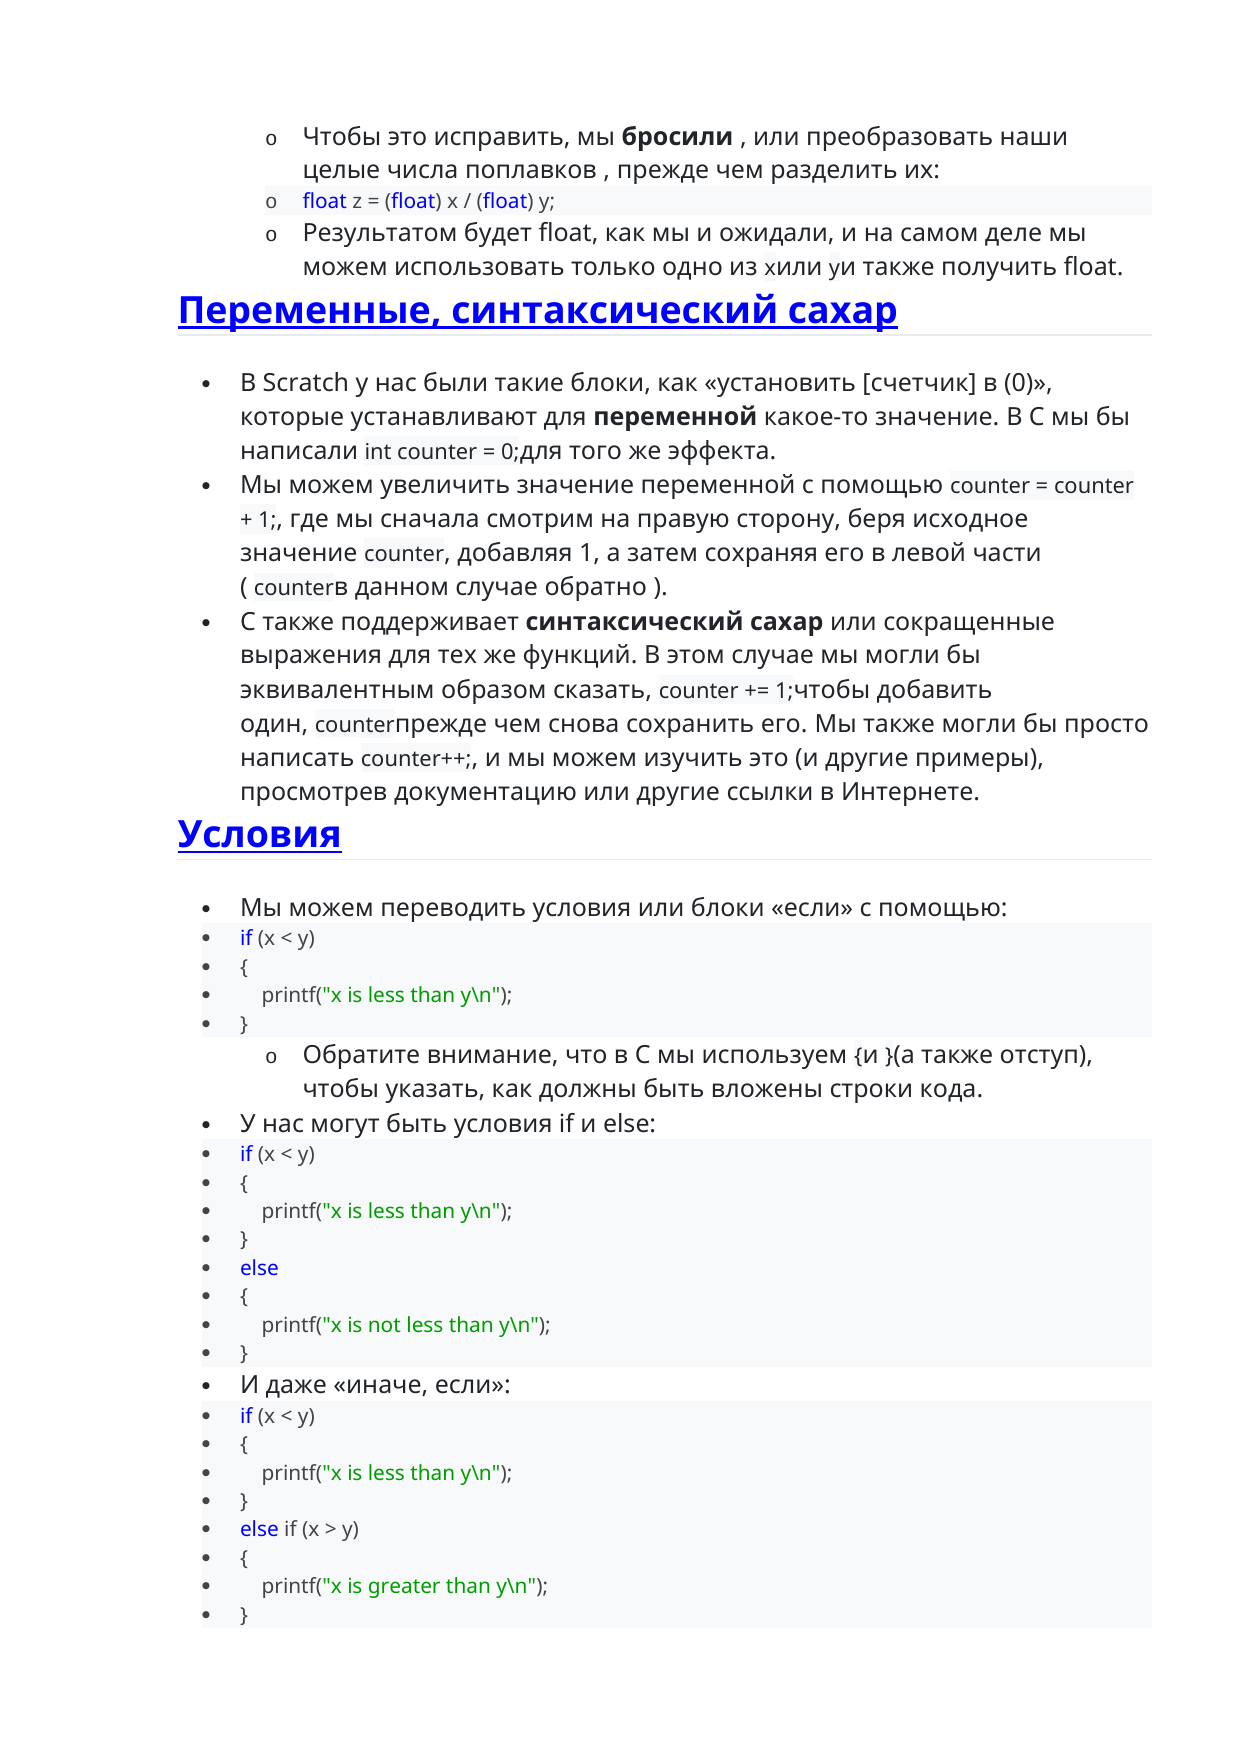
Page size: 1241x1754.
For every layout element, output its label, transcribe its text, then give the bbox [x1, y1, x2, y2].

list Мы можем увеличить значение переменной с помощью counter = counter + 1;, где мы сначала смотрим на правую сторону, беря исходное значение counter, добавляя 1, а затем сохраняя его в левой части ( counterв данном случае обратно ). [202, 467, 1152, 603]
list C также поддерживает синтаксический сахар или сокращенные выражения для тех же функций. В этом случае мы могли бы эквивалентным образом сказать, counter += 1;чтобы добавить один, counterпрежде чем снова сохранить его. Мы также могли бы просто написать counter++;, и мы можем изучить это (и другие примеры), просмотрев документацию или другие ссылки в Интернете. [202, 603, 1152, 807]
list printf("x is less than y\n"); [202, 980, 1152, 1009]
list float z = (float) x / (float) y; [265, 186, 1152, 215]
list } [202, 1009, 1152, 1037]
list printf("x is greater than y\n"); [202, 1571, 1152, 1600]
list { [202, 1281, 1152, 1310]
list Мы можем переводить условия или блоки «если» с помощью: [202, 889, 1152, 923]
list Результатом будет float, как мы и ожидали, и на самом деле мы можем использовать только одно из xили yи также получить float. [265, 215, 1152, 283]
list { [202, 1543, 1152, 1571]
list if (x < y) [202, 923, 1152, 952]
list if (x < y) [202, 1401, 1152, 1429]
list } [202, 1224, 1152, 1253]
list { [202, 952, 1152, 980]
list { [202, 1429, 1152, 1458]
list Чтобы это исправить, мы бросили , или преобразовать наши целые числа поплавков , прежде чем разделить их: [265, 118, 1152, 186]
list else [202, 1253, 1152, 1281]
list И даже «иначе, если»: [202, 1367, 1152, 1401]
text Условия [177, 807, 1152, 859]
list У нас могут быть условия if и else: [202, 1105, 1152, 1139]
list printf("x is not less than y\n"); [202, 1310, 1152, 1338]
list Обратите внимание, что в C мы используем {и }(а также отступ), чтобы указать, как должны быть вложены строки кода. [265, 1037, 1152, 1105]
list if (x < y) [202, 1139, 1152, 1168]
list printf("x is less than y\n"); [202, 1458, 1152, 1486]
list else if (x > y) [202, 1514, 1152, 1543]
list В Scratch у нас были такие блоки, как «установить [счетчик] в (0)», которые устанавливают для переменной какое-то значение. В C мы бы написали int counter = 0;для того же эффекта. [202, 365, 1152, 467]
text Переменные, синтаксический сахар [177, 283, 1152, 334]
list } [202, 1486, 1152, 1514]
list printf("x is less than y\n"); [202, 1196, 1152, 1224]
list { [202, 1168, 1152, 1196]
list } [202, 1338, 1152, 1367]
list } [202, 1600, 1152, 1628]
